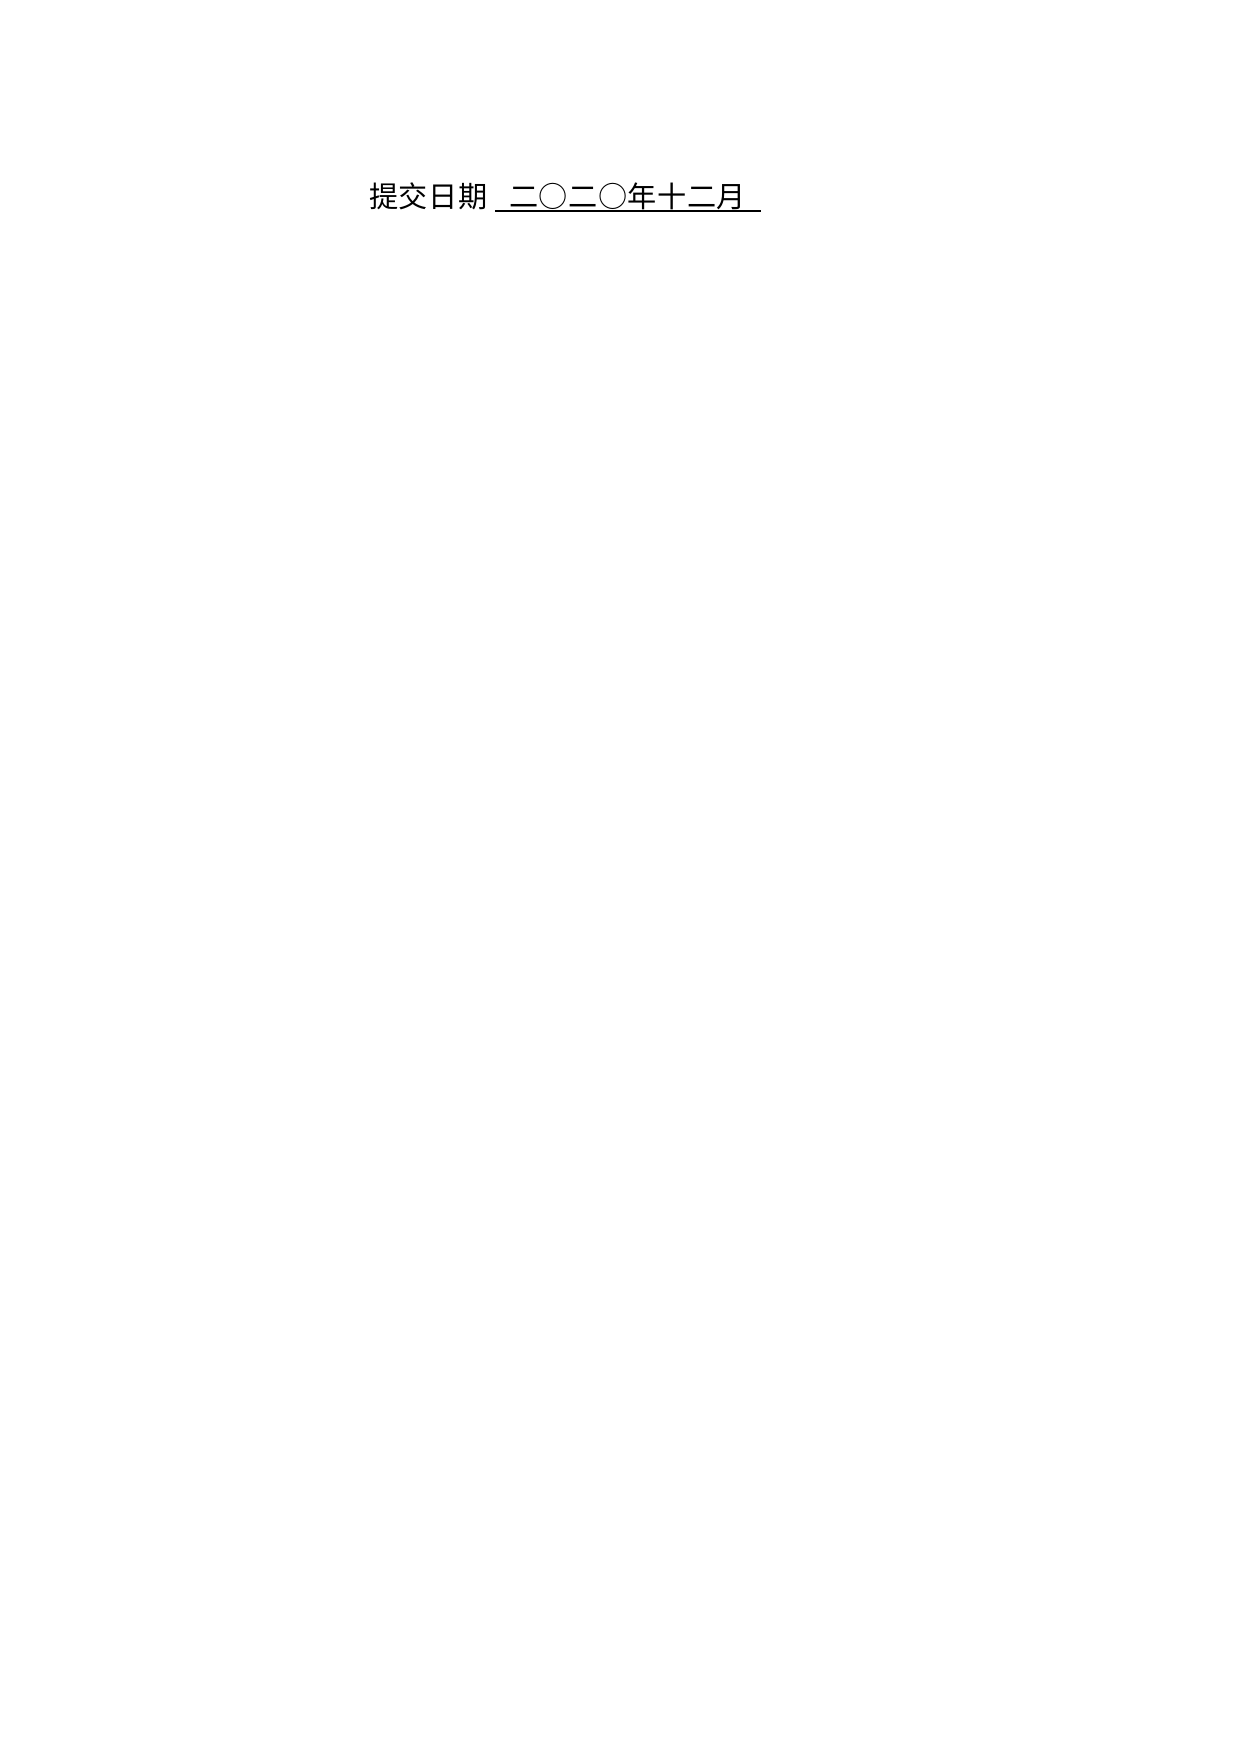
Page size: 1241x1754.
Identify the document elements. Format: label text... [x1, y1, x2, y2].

text 提交日期 二○二○年十二月 [369, 162, 1092, 227]
